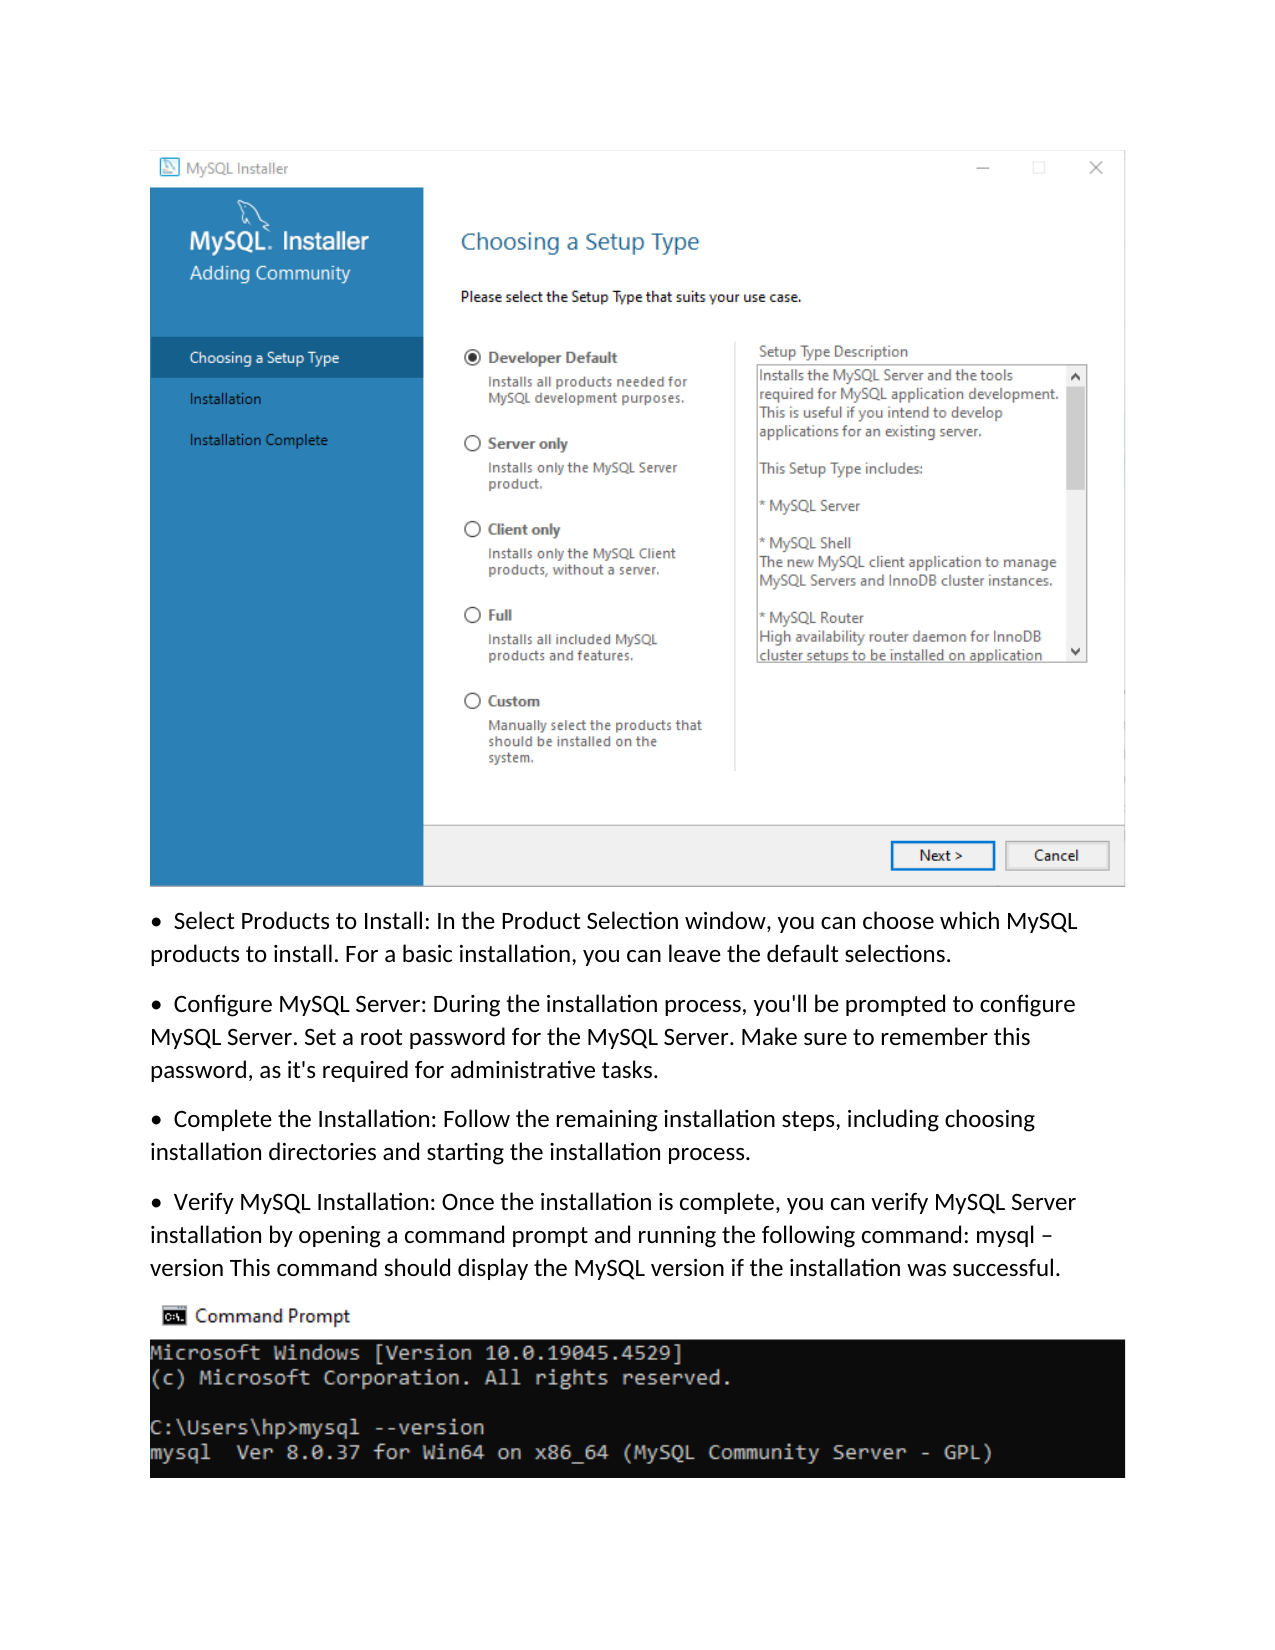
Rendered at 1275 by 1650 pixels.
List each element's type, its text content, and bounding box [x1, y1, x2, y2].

text • Verify MySQL Installation: Once the installation is complete, you can verify MySQL Server installation by opening a command prompt and running the following command: mysql –version This command should display the MySQL version if the installation was successful. [150, 1186, 1125, 1282]
text • Complete the Installation: Follow the remaining installation steps, including choosing installation directories and starting the installation process. [150, 1103, 1125, 1167]
text • Configure MySQL Server: During the installation process, you'll be prompted to configure MySQL Server. Set a root password for the MySQL Server. Make sure to remember this password, as it's required for administrative tasks. [150, 988, 1125, 1084]
picture [150, 150, 1125, 887]
text • Select Products to Install: In the Product Selection window, you can choose which MySQL products to install. For a basic installation, you can leave the default selections. [150, 906, 1125, 969]
picture [150, 1301, 1125, 1478]
